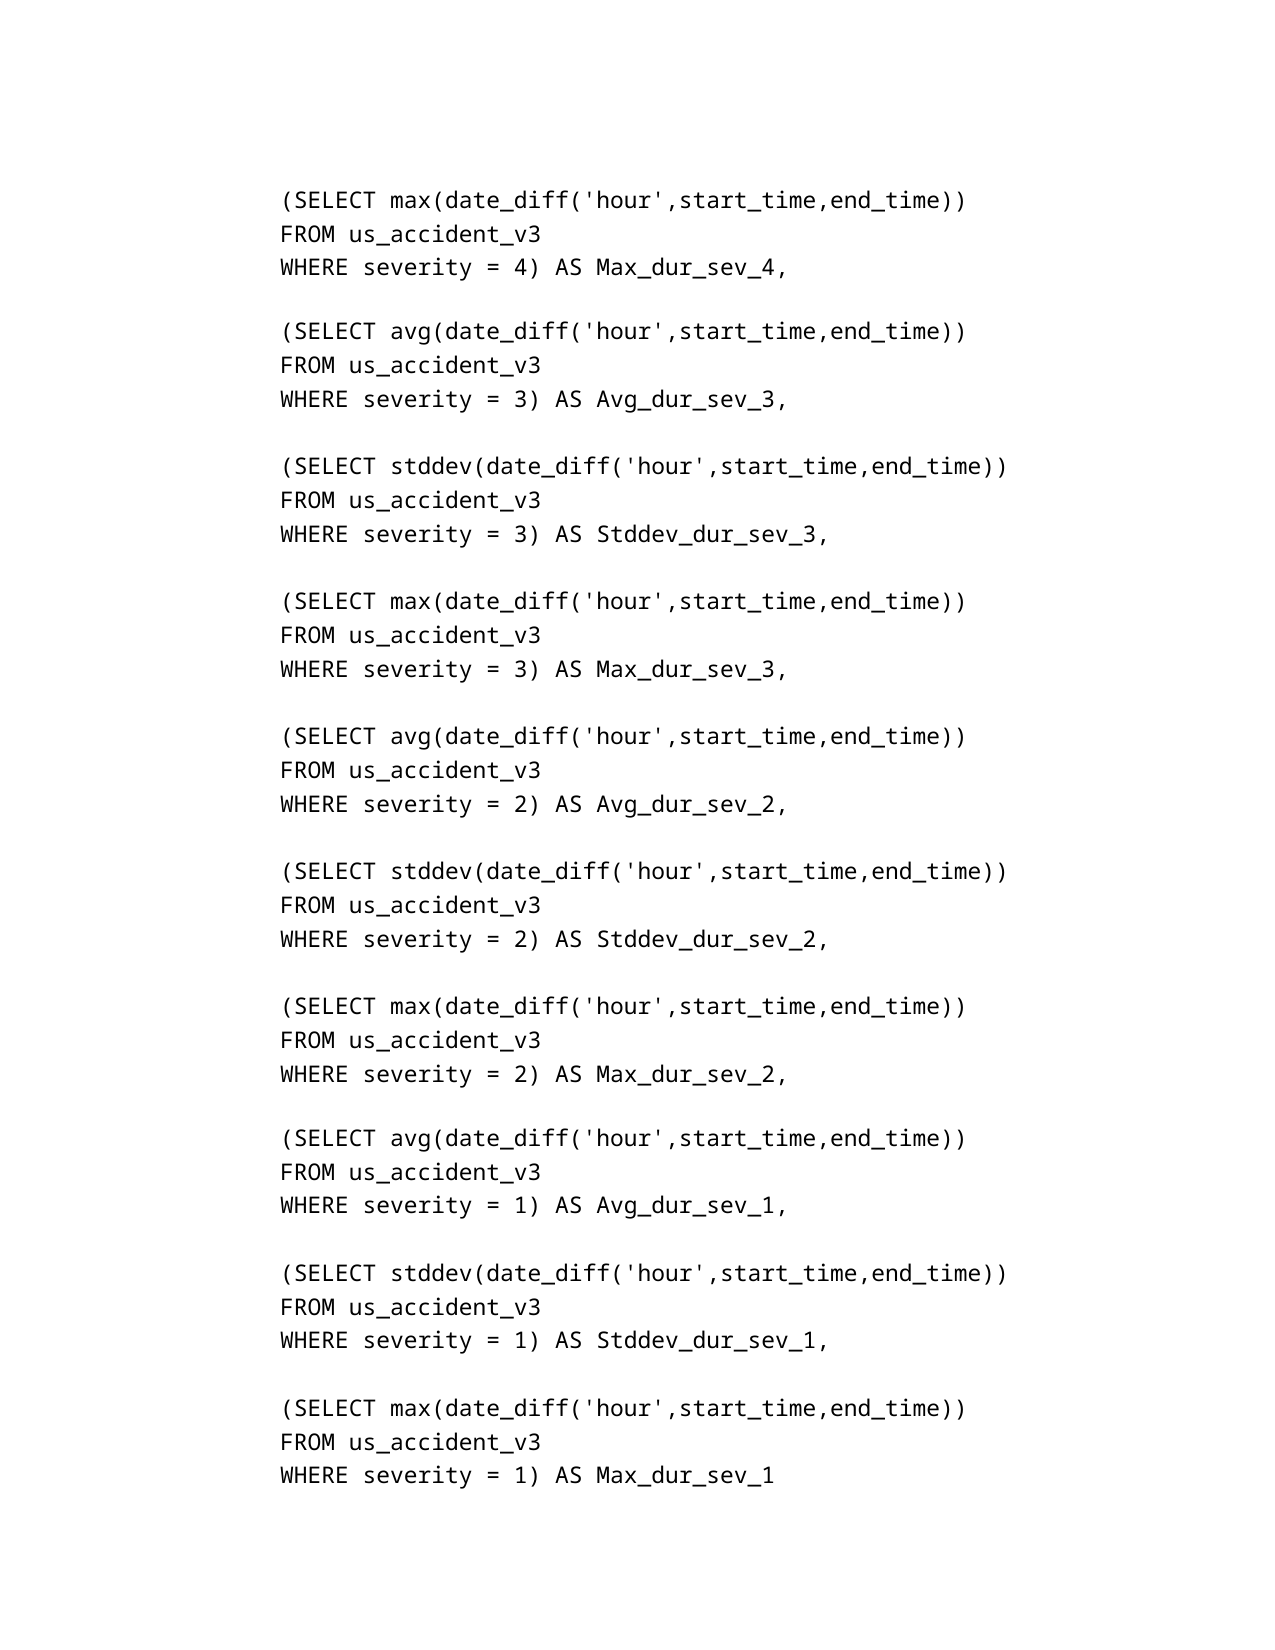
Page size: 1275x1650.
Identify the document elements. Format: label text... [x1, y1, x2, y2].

list (SELECT max(date_diff('hour',start_time,end_time)) [225, 184, 1125, 215]
list FROM us_accident_v3 [225, 1290, 1125, 1322]
list WHERE severity = 1) AS Stddev_dur_sev_1, [225, 1324, 1125, 1355]
list FROM us_accident_v3 [225, 217, 1125, 249]
list (SELECT stddev(date_diff('hour',start_time,end_time)) [225, 450, 1125, 481]
list WHERE severity = 3) AS Max_dur_sev_3, [225, 653, 1125, 684]
list FROM us_accident_v3 [225, 754, 1125, 785]
list FROM us_accident_v3 [225, 484, 1125, 515]
list WHERE severity = 1) AS Avg_dur_sev_1, [225, 1189, 1125, 1220]
list FROM us_accident_v3 [225, 889, 1125, 920]
list FROM us_accident_v3 [225, 1155, 1125, 1187]
list (SELECT max(date_diff('hour',start_time,end_time)) [225, 1392, 1125, 1423]
list (SELECT stddev(date_diff('hour',start_time,end_time)) [225, 855, 1125, 886]
list WHERE severity = 3) AS Stddev_dur_sev_3, [225, 518, 1125, 549]
list WHERE severity = 2) AS Stddev_dur_sev_2, [225, 923, 1125, 954]
list WHERE severity = 1) AS Max_dur_sev_1 [225, 1459, 1125, 1490]
list FROM us_accident_v3 [225, 619, 1125, 650]
list WHERE severity = 2) AS Avg_dur_sev_2, [225, 788, 1125, 819]
list (SELECT avg(date_diff('hour',start_time,end_time)) [225, 720, 1125, 751]
list (SELECT avg(date_diff('hour',start_time,end_time)) [225, 1122, 1125, 1153]
list FROM us_accident_v3 [225, 349, 1125, 380]
list WHERE severity = 3) AS Avg_dur_sev_3, [225, 383, 1125, 414]
list FROM us_accident_v3 [225, 1024, 1125, 1055]
list (SELECT max(date_diff('hour',start_time,end_time)) [225, 585, 1125, 616]
list FROM us_accident_v3 [225, 1425, 1125, 1457]
list WHERE severity = 4) AS Max_dur_sev_4, [225, 251, 1125, 282]
list (SELECT max(date_diff('hour',start_time,end_time)) [225, 990, 1125, 1021]
list (SELECT avg(date_diff('hour',start_time,end_time)) [225, 315, 1125, 346]
list (SELECT stddev(date_diff('hour',start_time,end_time)) [225, 1257, 1125, 1288]
list WHERE severity = 2) AS Max_dur_sev_2, [225, 1058, 1125, 1089]
